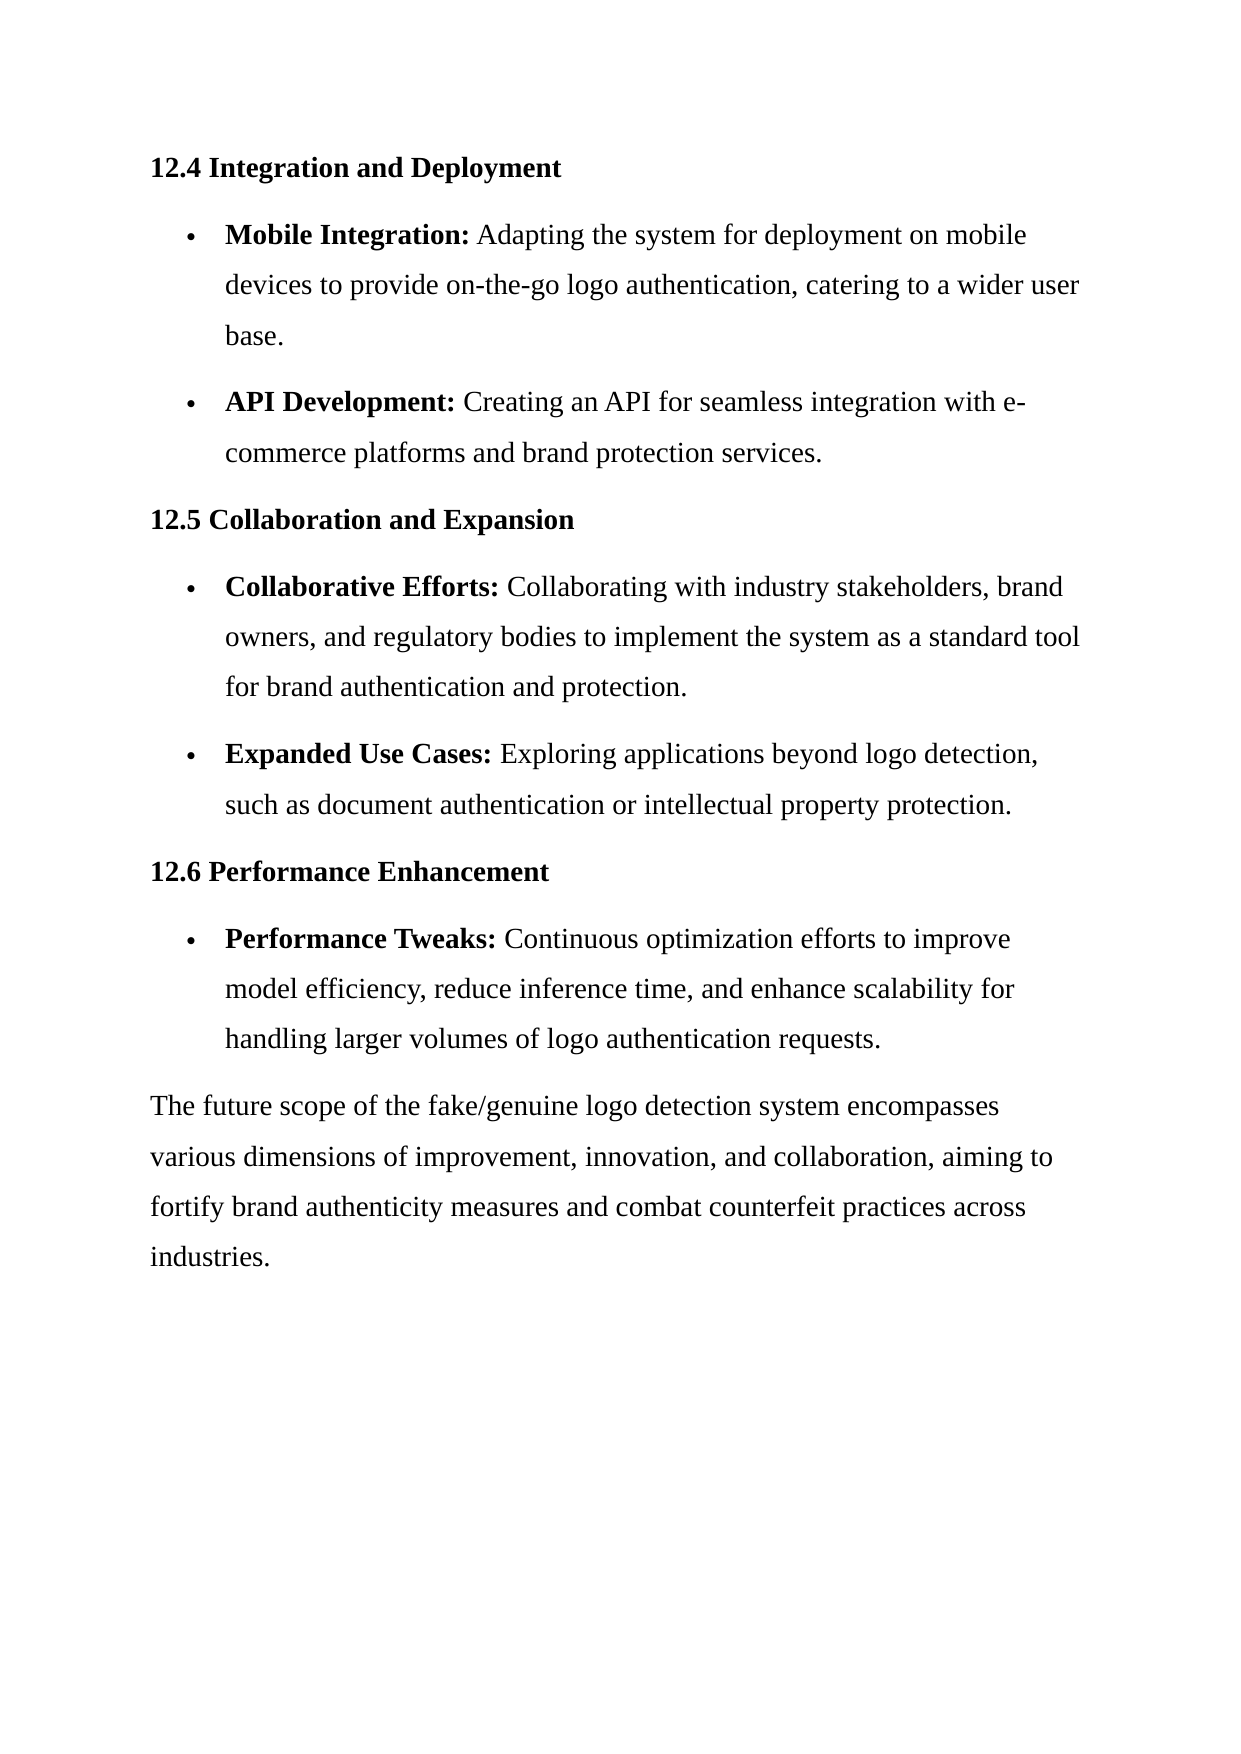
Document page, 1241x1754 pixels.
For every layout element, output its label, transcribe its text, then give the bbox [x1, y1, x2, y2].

text 12.4 Integration and Deployment [150, 150, 1090, 183]
list Expanded Use Cases: Exploring applications beyond logo detection, such as document authentication or intellectual property protection. [187, 736, 1090, 820]
text The future scope of the fake/genuine logo detection system encompasses various dimensions of improvement, innovation, and collaboration, aiming to fortify brand authenticity measures and combat counterfeit practices across industries. [150, 1088, 1090, 1273]
list API Development: Creating an API for seamless integration with e-commerce platforms and brand protection services. [187, 384, 1090, 468]
list Performance Tweaks: Continuous optimization efforts to improve model efficiency, reduce inference time, and enhance scalability for handling larger volumes of logo authentication requests. [187, 921, 1090, 1055]
text 12.6 Performance Enhancement [150, 854, 1090, 887]
text 12.5 Collaboration and Expansion [150, 502, 1090, 535]
list Mobile Integration: Adapting the system for deployment on mobile devices to provide on-the-go logo authentication, catering to a wider user base. [187, 217, 1090, 351]
list Collaborative Efforts: Collaborating with industry stakeholders, brand owners, and regulatory bodies to implement the system as a standard tool for brand authentication and protection. [187, 569, 1090, 703]
